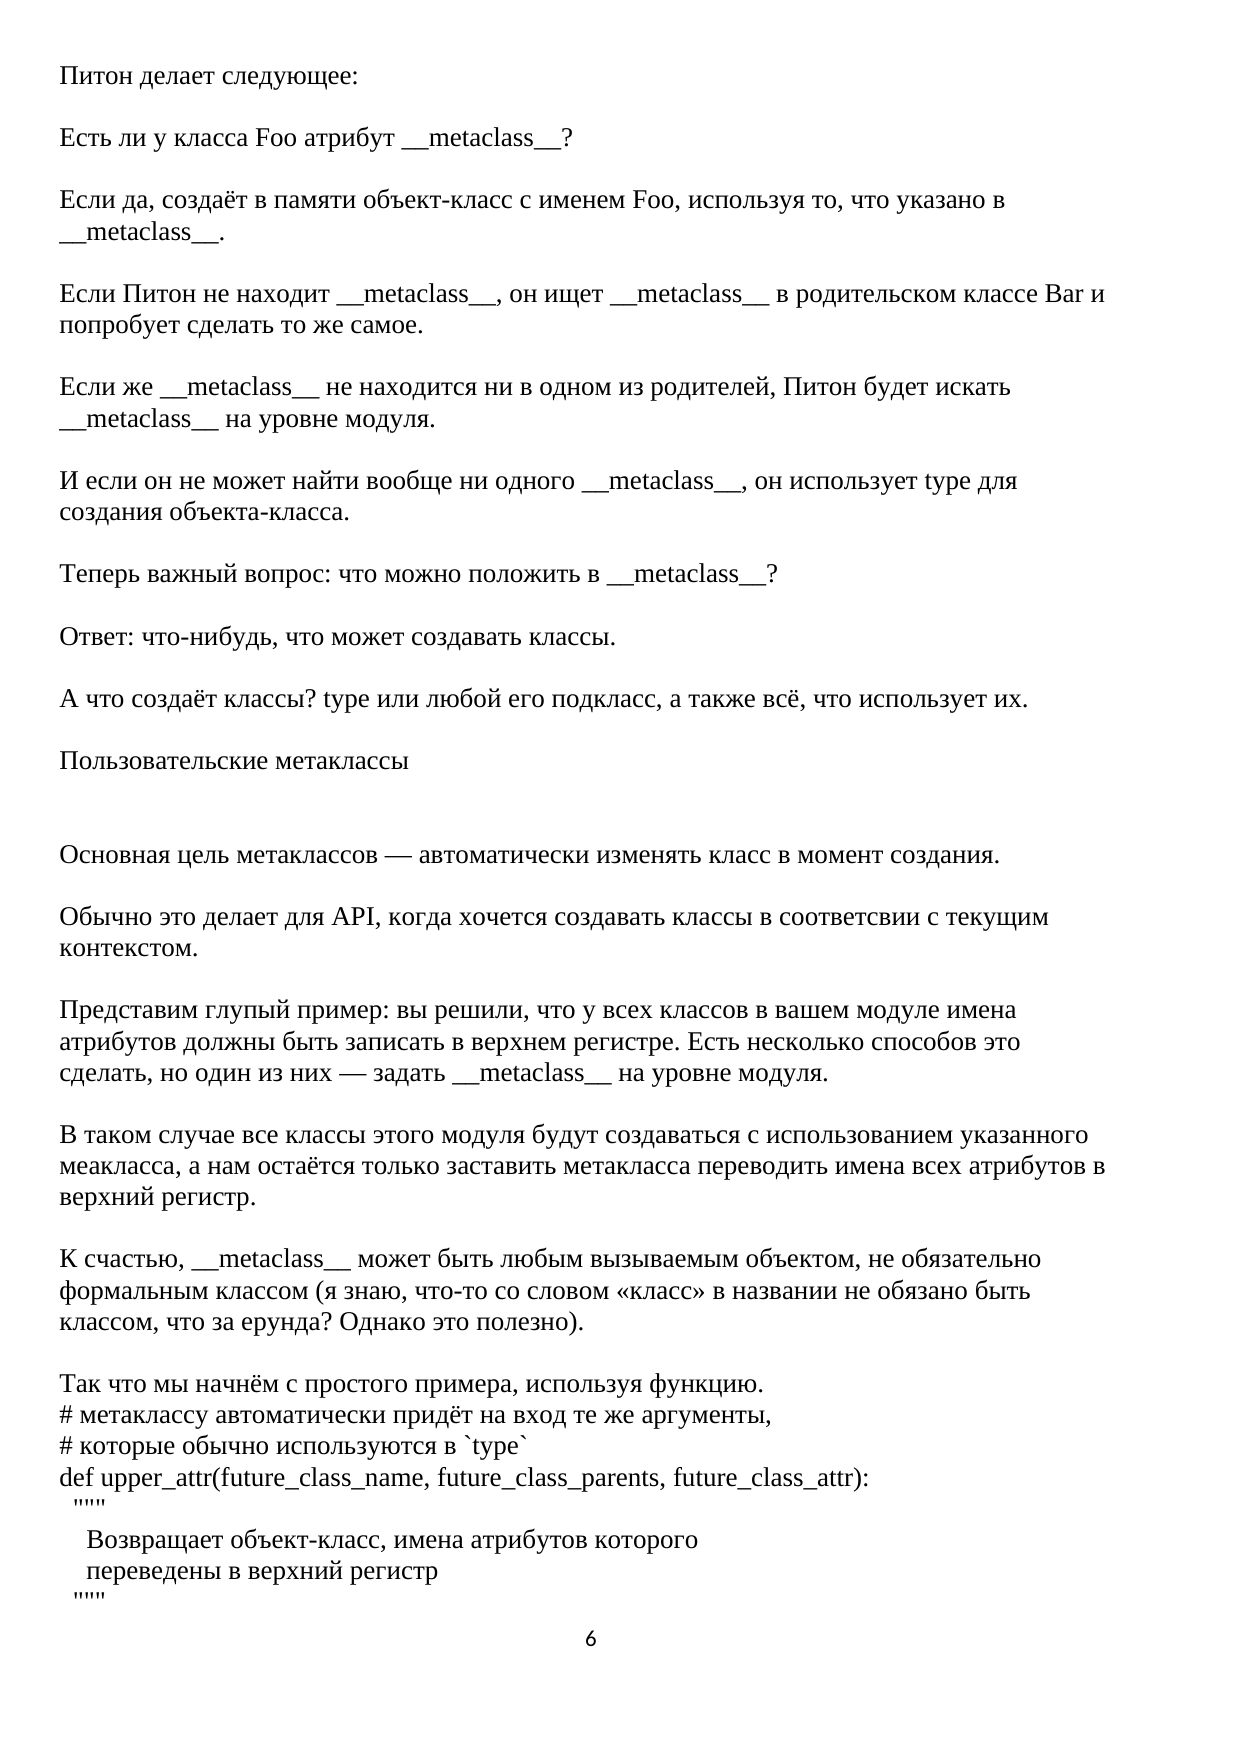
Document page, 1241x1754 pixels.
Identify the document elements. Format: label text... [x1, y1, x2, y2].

text К счастью, __metaclass__ может быть любым вызываемым объектом, не обязательно формальным классом (я знаю, что-то со словом «класс» в названии не обязано быть классом, что за ерунда? Однако это полезно). [59, 1243, 1122, 1336]
text И если он не может найти вообще ни одного __metaclass__, он использует type для создания объекта-класса. [59, 464, 1122, 526]
text Возвращает объект-класс, имена атрибутов которого [59, 1523, 1122, 1554]
text # которые обычно используются в `type` [59, 1429, 1122, 1461]
text Теперь важный вопрос: что можно положить в __metaclass__? [59, 557, 1122, 588]
text def upper_attr(future_class_name, future_class_parents, future_class_attr): [59, 1461, 1122, 1492]
text Обычно это делает для API, когда хочется создавать классы в соответсвии с текущим контекстом. [59, 900, 1122, 962]
text Представим глупый пример: вы решили, что у всех классов в вашем модуле имена атрибутов должны быть записать в верхнем регистре. Есть несколько способов это сделать, но один из них — задать __metaclass__ на уровне модуля. [59, 993, 1122, 1087]
text Так что мы начнём с простого примера, используя функцию. [59, 1367, 1122, 1398]
text Если да, создаёт в памяти объект-класс с именем Foo, используя то, что указано в __metaclass__. [59, 184, 1122, 246]
text Если же __metaclass__ не находится ни в одном из родителей, Питон будет искать __metaclass__ на уровне модуля. [59, 371, 1122, 433]
text Есть ли у класса Foo атрибут __metaclass__? [59, 121, 1122, 152]
text Пользовательские метаклассы [59, 744, 1122, 775]
text А что создаёт классы? type или любой его подкласс, а также всё, что использует их. [59, 682, 1122, 713]
text Ответ: что-нибудь, что может создавать классы. [59, 620, 1122, 651]
text Питон делает следующее: [59, 59, 1122, 90]
text # метаклассу автоматически придёт на вход те же аргументы, [59, 1398, 1122, 1429]
text """ [59, 1585, 1122, 1616]
text """ [59, 1492, 1122, 1523]
text переведены в верхний регистр [59, 1554, 1122, 1585]
text В таком случае все классы этого модуля будут создаваться с использованием указанного меакласса, а нам остаётся только заставить метакласса переводить имена всех атрибутов в верхний регистр. [59, 1118, 1122, 1211]
text Основная цель метаклассов — автоматически изменять класс в момент создания. [59, 838, 1122, 869]
text Если Питон не находит __metaclass__, он ищет __metaclass__ в родительском классе Bar и попробует сделать то же самое. [59, 277, 1122, 339]
